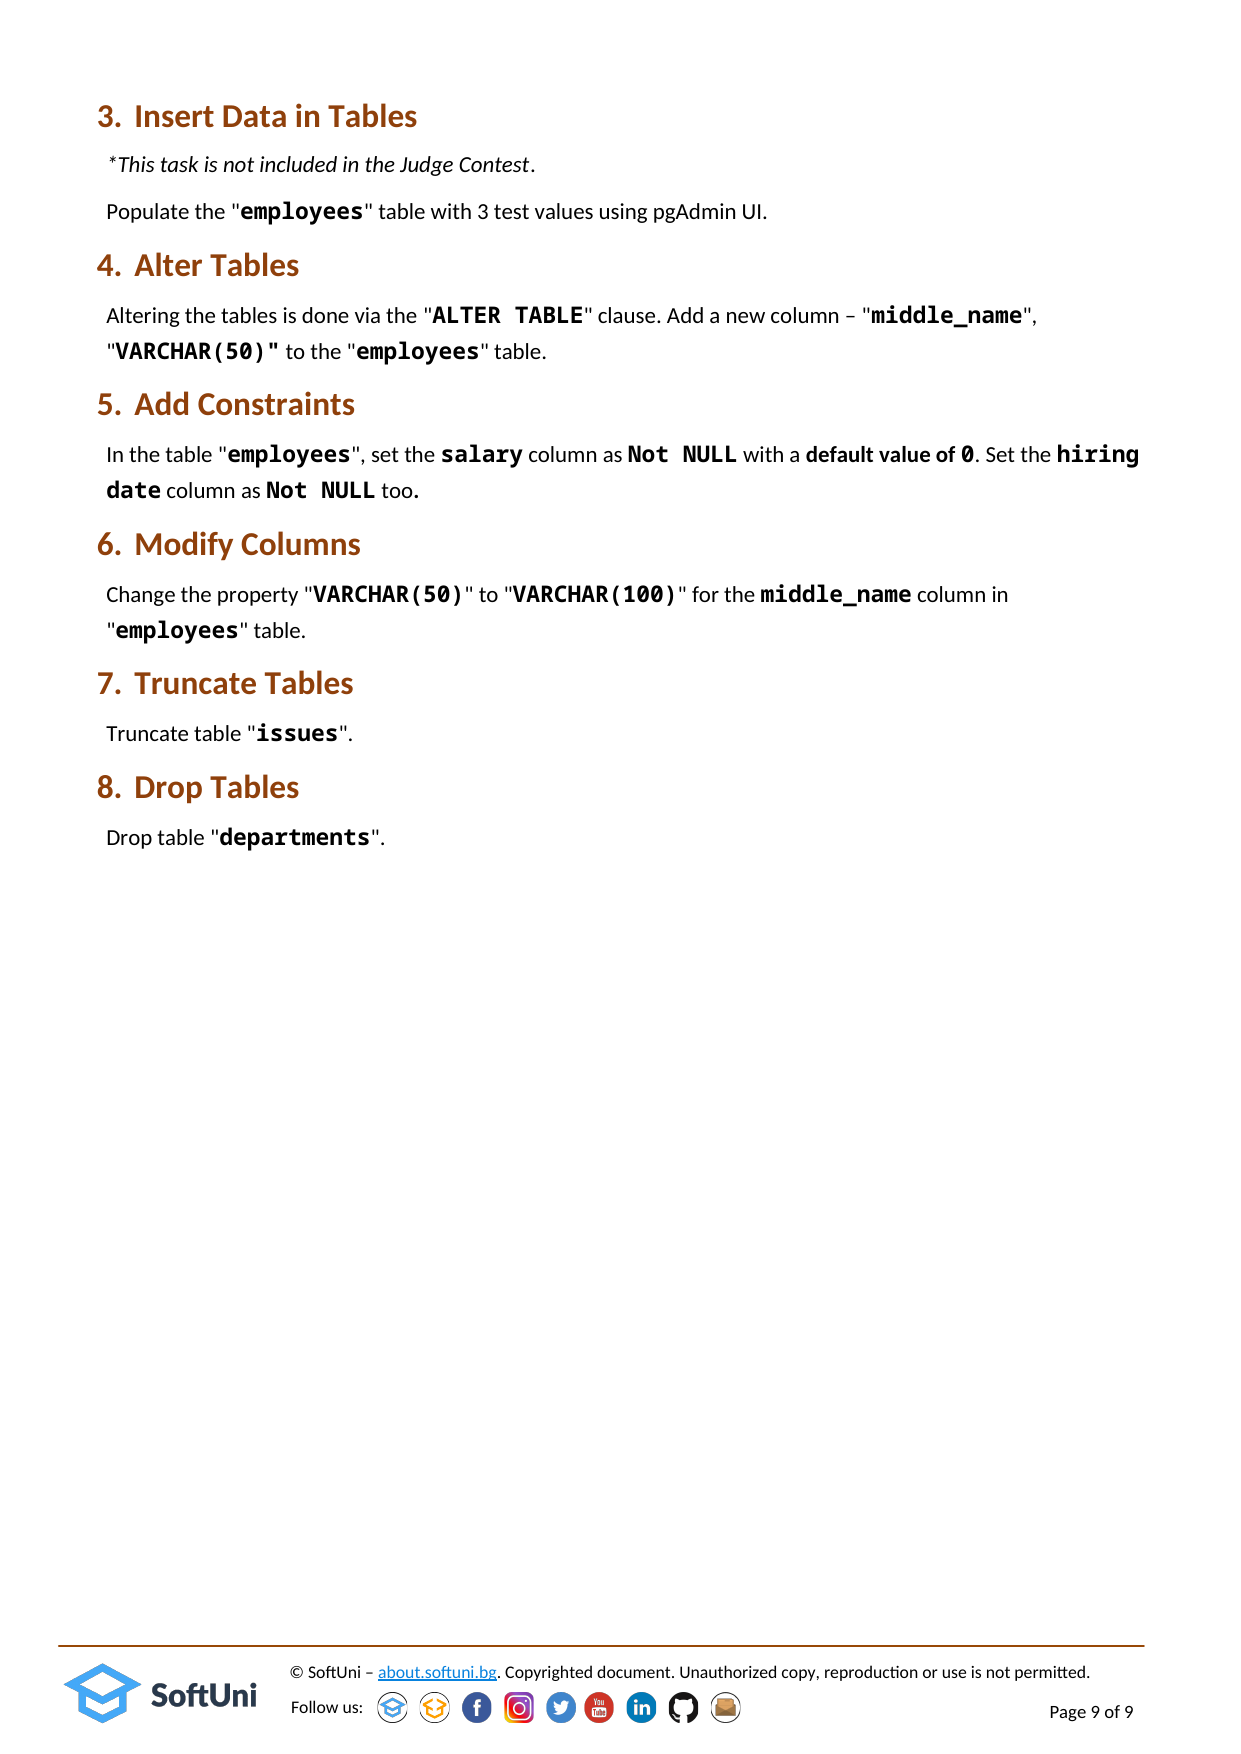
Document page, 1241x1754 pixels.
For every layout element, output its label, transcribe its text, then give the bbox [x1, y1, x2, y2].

picture [377, 1692, 408, 1723]
subtitle Insert Data in Tables [97, 95, 1151, 136]
text In the table "employees", set the salary column as Not NULL with a default value of 0. Set the hiring date column as Not NULL too. [106, 438, 1151, 505]
text Truncate table "issues". [106, 717, 1151, 748]
subtitle Truncate Tables [97, 662, 1151, 703]
text Drop table "departments". [106, 821, 1151, 852]
subtitle Alter Tables [97, 244, 1151, 284]
text Change the property "VARCHAR(50)" to "VARCHAR(100)" for the middle_name column in "employees" table. [106, 578, 1151, 645]
picture [668, 1692, 699, 1723]
text Populate the "employees" table with 3 test values using pgAdmin UI. [106, 195, 1151, 226]
subtitle Modify Columns [97, 523, 1151, 563]
picture [626, 1692, 635, 1701]
picture [584, 1692, 614, 1723]
picture [711, 1692, 741, 1723]
text Altering the tables is done via the "ALTER TABLE" clause. Add a new column – "middle_name", "VARCHAR(50)" to the "employees" table. [106, 299, 1151, 366]
picture [640, 1705, 650, 1714]
picture [648, 1714, 657, 1723]
picture [546, 1692, 576, 1723]
picture [57, 1658, 263, 1729]
subtitle Add Constraints [97, 383, 1151, 424]
picture [462, 1692, 492, 1723]
picture [626, 1714, 635, 1723]
picture [648, 1692, 657, 1701]
subtitle Drop Tables [97, 766, 1151, 806]
text *This task is not included in the Judge Contest. [106, 151, 1151, 178]
picture [419, 1692, 450, 1723]
picture [504, 1692, 534, 1723]
